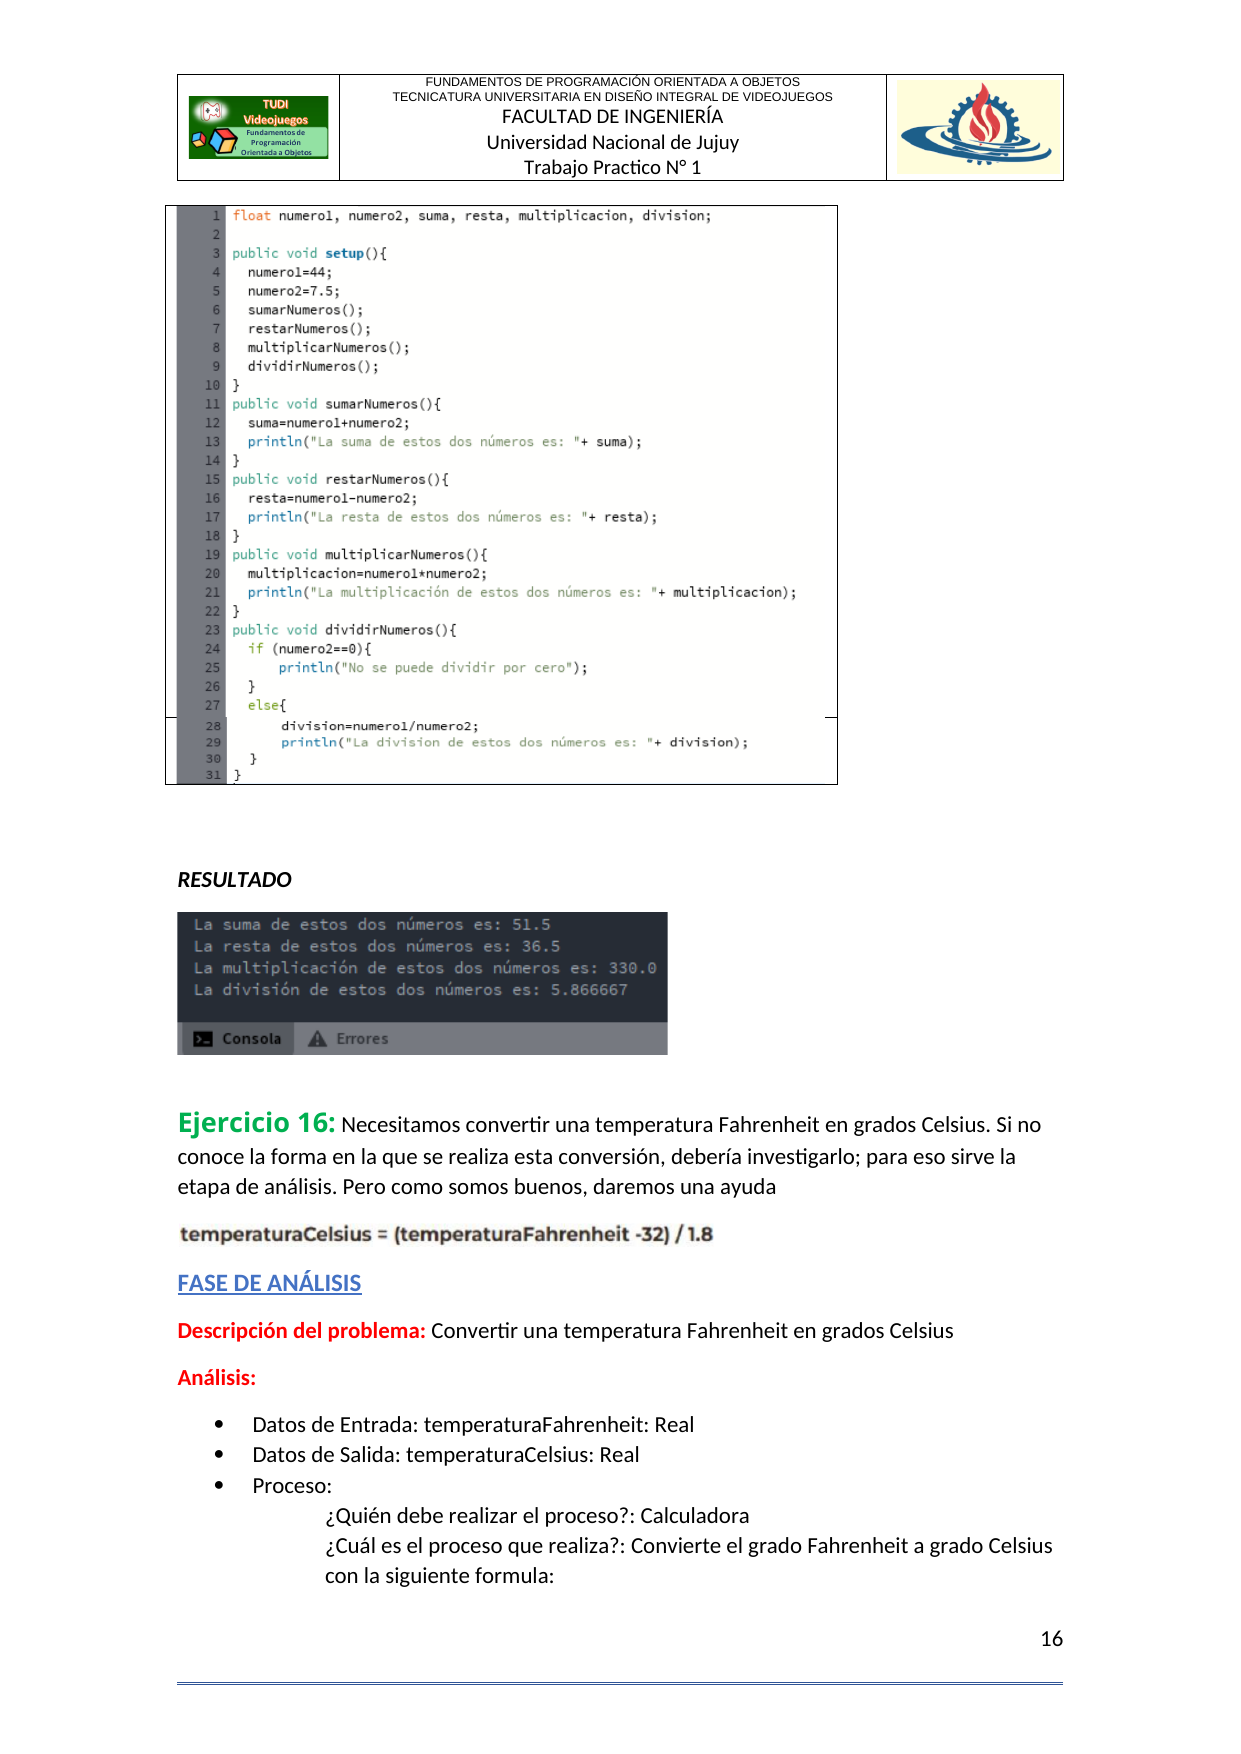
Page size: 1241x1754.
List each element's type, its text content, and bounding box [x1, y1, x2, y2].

picture [897, 80, 1060, 174]
table_header [825, 206, 837, 717]
list ¿Cuál es el proceso que realiza?: Convierte el grado Fahrenheit a grado Celsius con la siguiente formula: [325, 1531, 1063, 1589]
text Análisis: [177, 1363, 1063, 1391]
list Proceso: [215, 1471, 1063, 1499]
picture [177, 912, 668, 1055]
text FASE DE ANÁLISIS [177, 1267, 1063, 1297]
picture [177, 1219, 720, 1249]
table_header [166, 206, 176, 717]
list Datos de Entrada: temperaturaFahrenheit: Real [215, 1410, 1063, 1438]
picture [188, 96, 329, 159]
table_cell [166, 718, 176, 783]
picture [176, 206, 825, 784]
text RESULTADO [177, 865, 1063, 893]
list Datos de Salida: temperaturaCelsius: Real [215, 1441, 1063, 1468]
text Ejercicio 16: Necesitamos convertir una temperatura Fahrenheit en grados Celsius. Si no conoce la forma en la que se realiza esta conversión, debería investigarlo; para eso sirve la etapa de análisis. Pero como somos buenos, daremos una ayuda [177, 1103, 1063, 1201]
table_cell [825, 718, 837, 783]
list ¿Quién debe realizar el proceso?: Calculadora [325, 1501, 1063, 1529]
text Descripción del problema: Convertir una temperatura Fahrenheit en grados Celsius [177, 1317, 1063, 1344]
